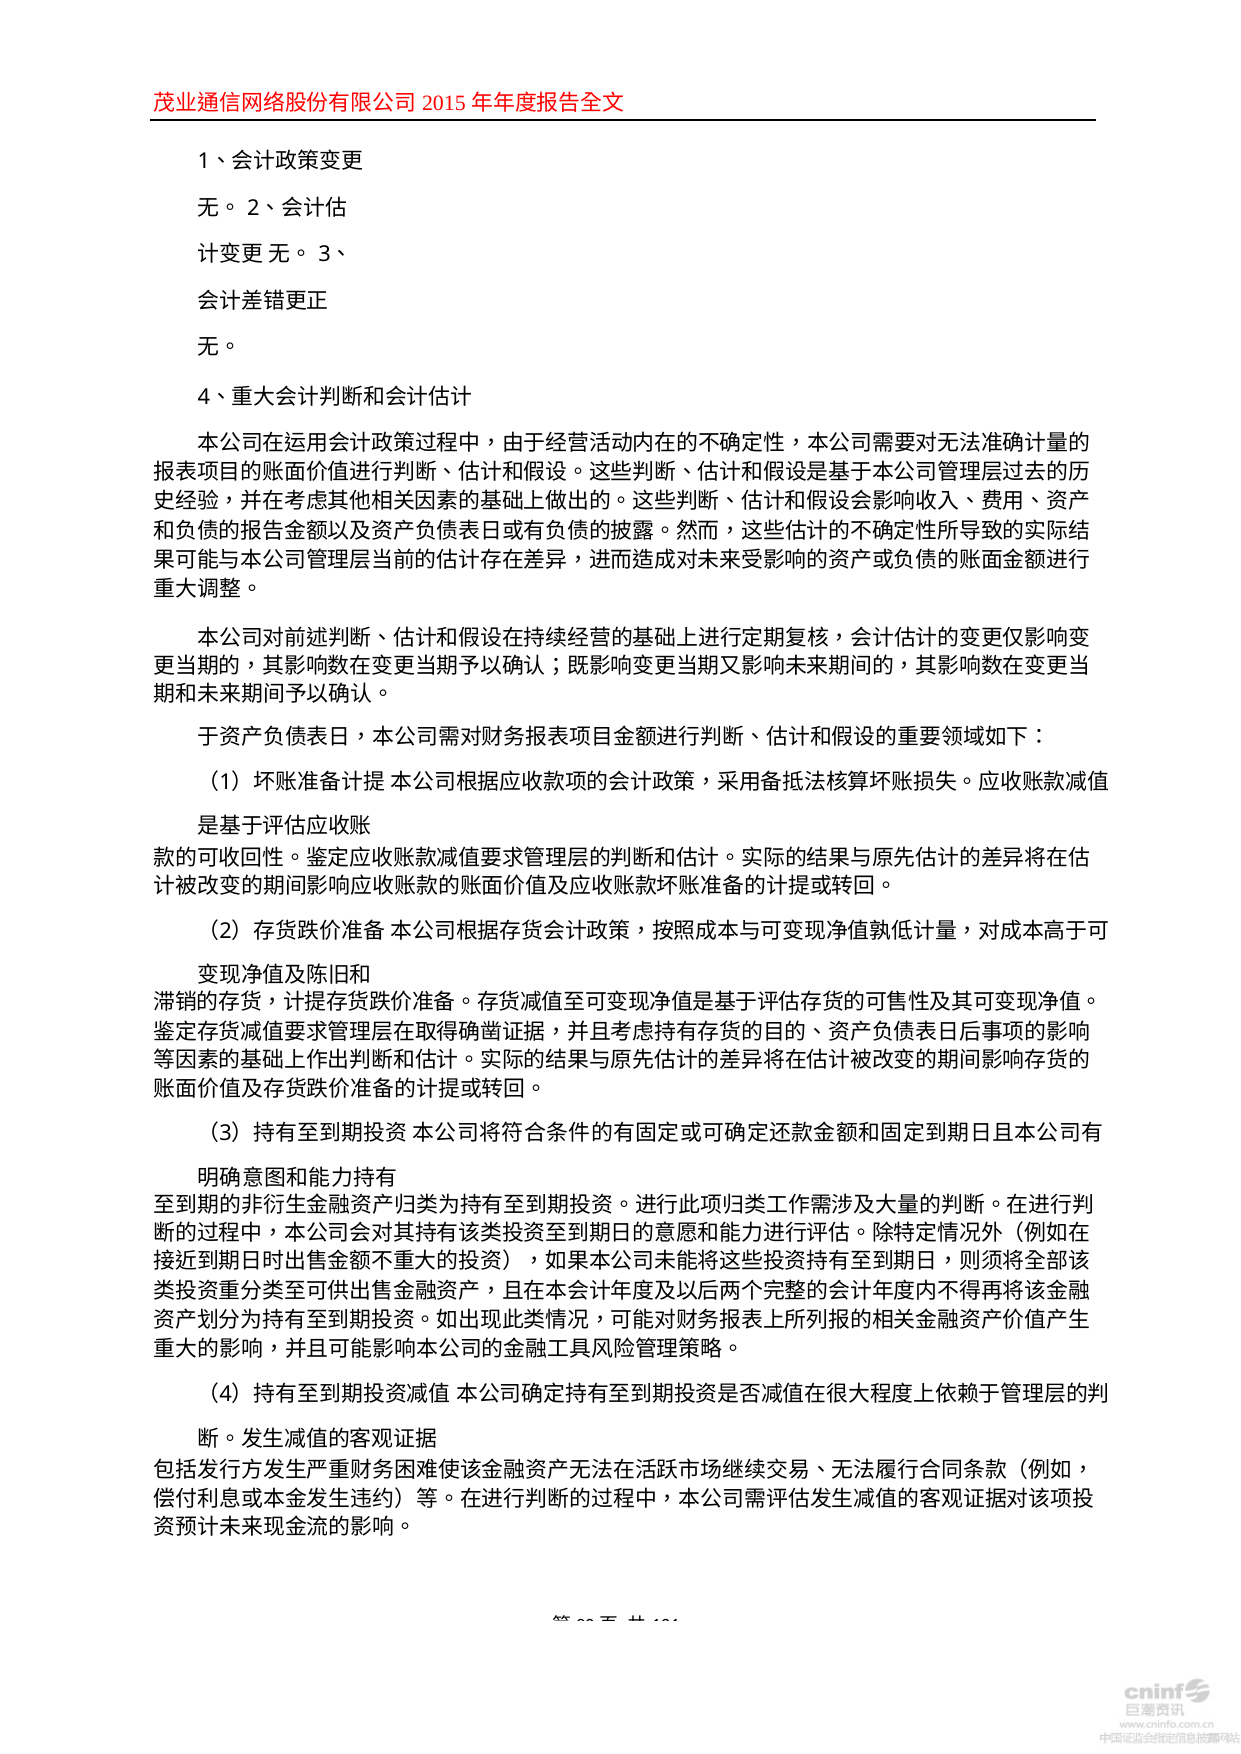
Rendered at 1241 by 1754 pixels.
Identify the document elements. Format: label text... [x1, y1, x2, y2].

text 滞销的存货，计提存货跌价准备。存货减值至可变现净值是基于评估存货的可售性及其可变现净值。 [153, 992, 1240, 1014]
text 1、会计政策变更 无。 2、会计估计变更 无。 3、会计差错更正 无。 [197, 145, 363, 361]
picture [1099, 1673, 1241, 1754]
text 至到期的非衍生金融资产归类为持有至到期投资。进行此项归类工作需涉及大量的判断。在进行判 [153, 1194, 1240, 1217]
text （3）持有至到期投资 本公司将符合条件的有固定或可确定还款金额和固定到期日且本公司有明确意图和能力持有 [197, 1105, 1114, 1194]
text （2）存货跌价准备 本公司根据存货会计政策，按照成本与可变现净值孰低计量，对成本高于可变现净值及陈旧和 [197, 903, 1114, 992]
text 断的过程中，本公司会对其持有该类投资至到期日的意愿和能力进行评估。除特定情况外（例如在 接近到期日时出售金额不重大的投资），如果本公司未能将这些投资持有至到期日，则须将全部该 类投资重分类至可供出售金融资产，且在本会计年度及以后两个完整的会计年度内不得再将该金融 资产划分为持有至到期投资。如出现此类情况，可能对财务报表上所列报的相关金融资产价值产生 重大的影响，并且可能影响本公司的金融工具风险管理策略。 [153, 1217, 1093, 1363]
text 于资产负债表日，本公司需对财务报表项目金额进行判断、估计和假设的重要领域如下： [197, 721, 1114, 751]
text （1）坏账准备计提 本公司根据应收款项的会计政策，采用备抵法核算坏账损失。应收账款减值是基于评估应收账 [197, 751, 1114, 840]
text 包括发行方发生严重财务困难使该金融资产无法在活跃市场继续交易、无法履行合同条款（例如， 偿付利息或本金发生违约）等。在进行判断的过程中，本公司需评估发生减值的客观证据对该项投 资预计未来现金流的影响。 [153, 1455, 1094, 1540]
text 款的可收回性。鉴定应收账款减值要求管理层的判断和估计。实际的结果与原先估计的差异将在估 计被改变的期间影响应收账款的账面价值及应收账款坏账准备的计提或转回。 [153, 843, 1093, 899]
text 本公司对前述判断、估计和假设在持续经营的基础上进行定期复核，会计估计的变更仅影响变 更当期的，其影响数在变更当期予以确认；既影响变更当期又影响未来期间的，其影响数在变更当 期和未来期间予以确认。 [153, 622, 1093, 707]
text 4、重大会计判断和会计估计 [197, 381, 1114, 411]
text （4）持有至到期投资减值 本公司确定持有至到期投资是否减值在很大程度上依赖于管理层的判断。发生减值的客观证据 [197, 1363, 1114, 1453]
text 本公司在运用会计政策过程中，由于经营活动内在的不确定性，本公司需要对无法准确计量的 报表项目的账面价值进行判断、估计和假设。这些判断、估计和假设是基于本公司管理层过去的历 史经验，并在考虑其他相关因素的基础上做出的。这些判断、估计和假设会影响收入、费用、资产 和负债的报告金额以及资产负债表日或有负债的披露。然而，这些估计的不确定性所导致的实际结 果可能与本公司管理层当前的估计存在差异，进而造成对未来受影响的资产或负债的账面金额进行 重大调整。 [153, 427, 1093, 603]
text 鉴定存货减值要求管理层在取得确凿证据，并且考虑持有存货的目的、资产负债表日后事项的影响 等因素的基础上作出判断和估计。实际的结果与原先估计的差异将在估计被改变的期间影响存货的 账面价值及存货跌价准备的计提或转回。 [153, 1017, 1093, 1102]
